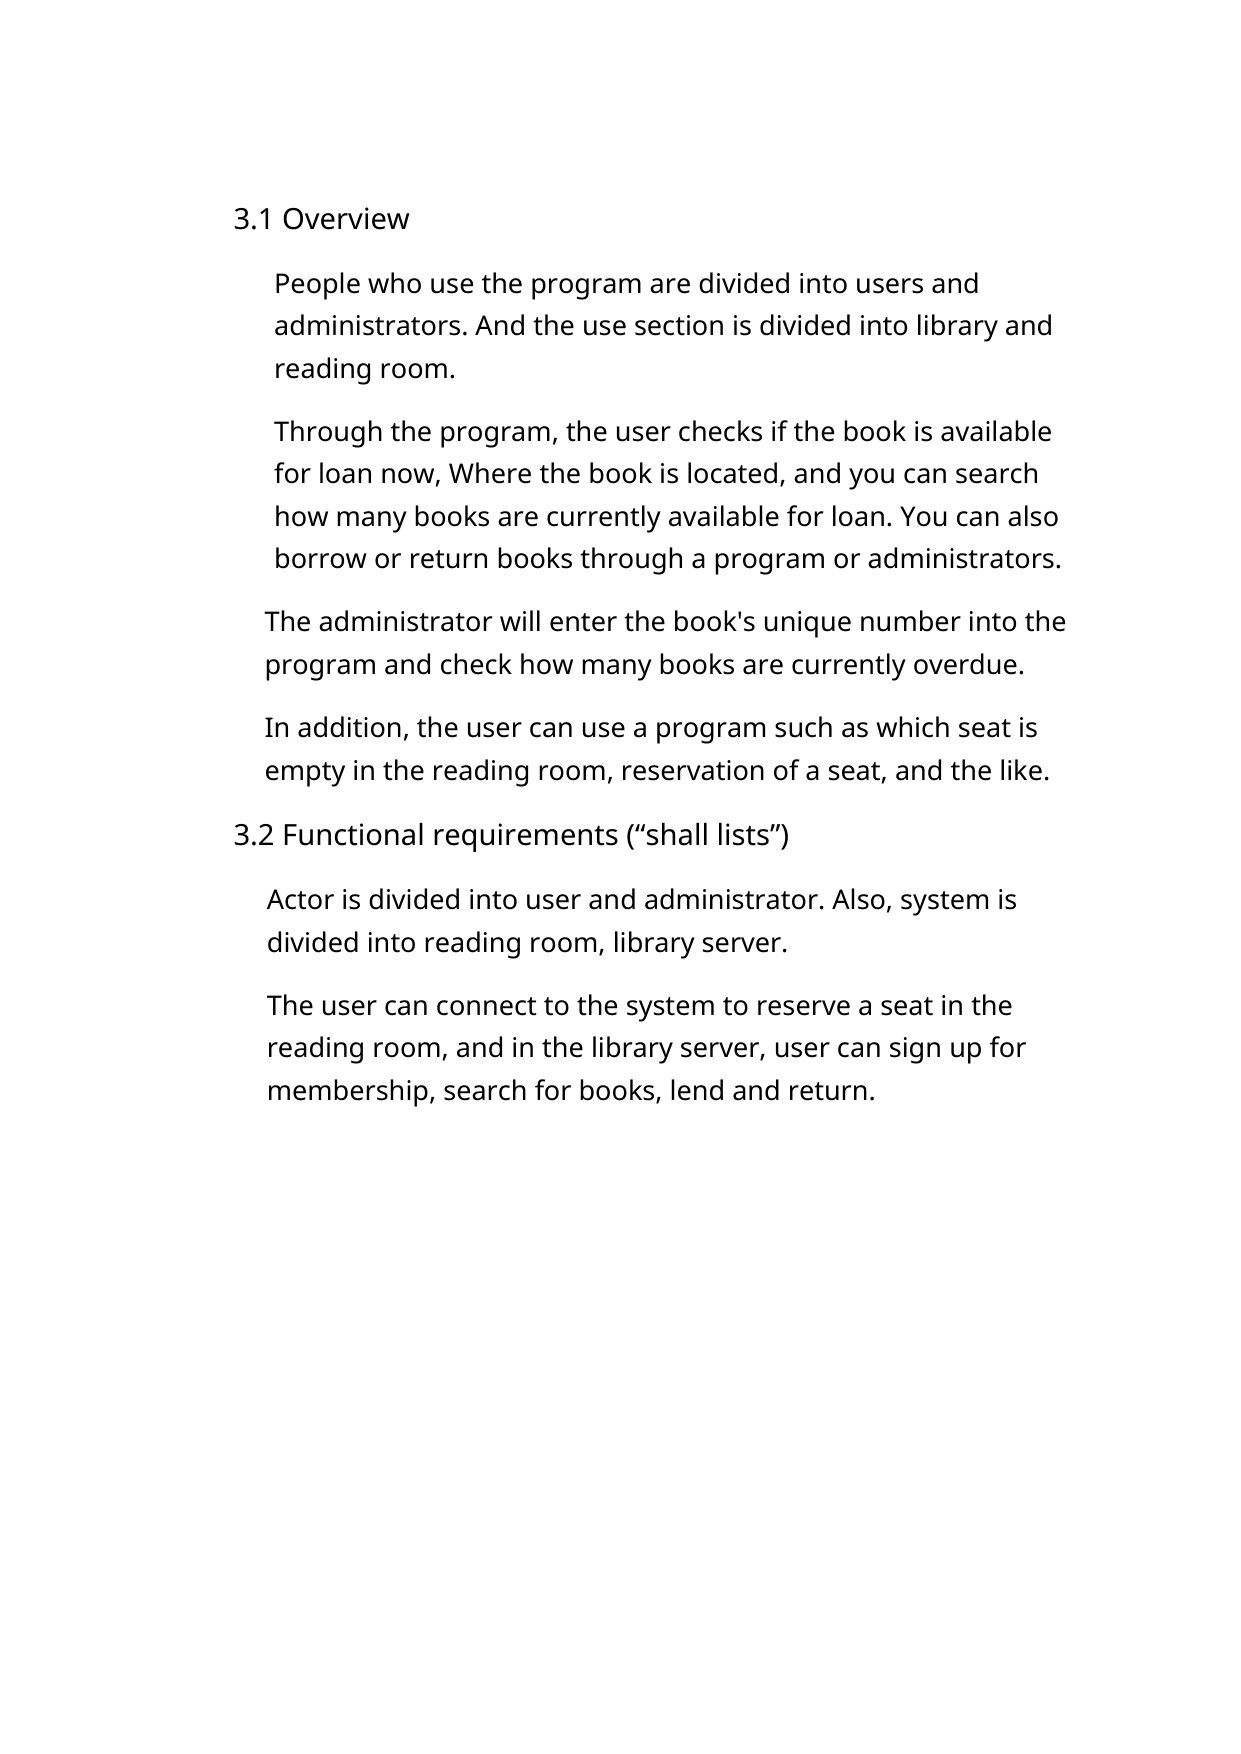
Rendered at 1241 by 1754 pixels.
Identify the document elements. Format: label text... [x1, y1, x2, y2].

text Actor is divided into user and administrator. Also, system is divided into reading room, library server. [267, 881, 1090, 960]
text People who use the program are divided into users and administrators. And the use section is divided into library and reading room. [274, 264, 1090, 386]
text 3.1 Overview [150, 198, 1090, 238]
text In addition, the user can use a program such as which seat is empty in the reading room, reservation of a seat, and the like. [264, 708, 1090, 788]
text The user can connect to the system to reserve a seat in the reading room, and in the library server, user can sign up for membership, search for books, lend and return. [267, 986, 1090, 1108]
text Through the program, the user checks if the book is available for loan now, Where the book is located, and you can search how many books are currently available for loan. You can also borrow or return books through a program or administrators. [274, 412, 1090, 577]
text The administrator will enter the book's unique number into the program and check how many books are currently overdue. [264, 603, 1090, 682]
text 3.2 Functional requirements (“shall lists”) [150, 814, 1090, 854]
